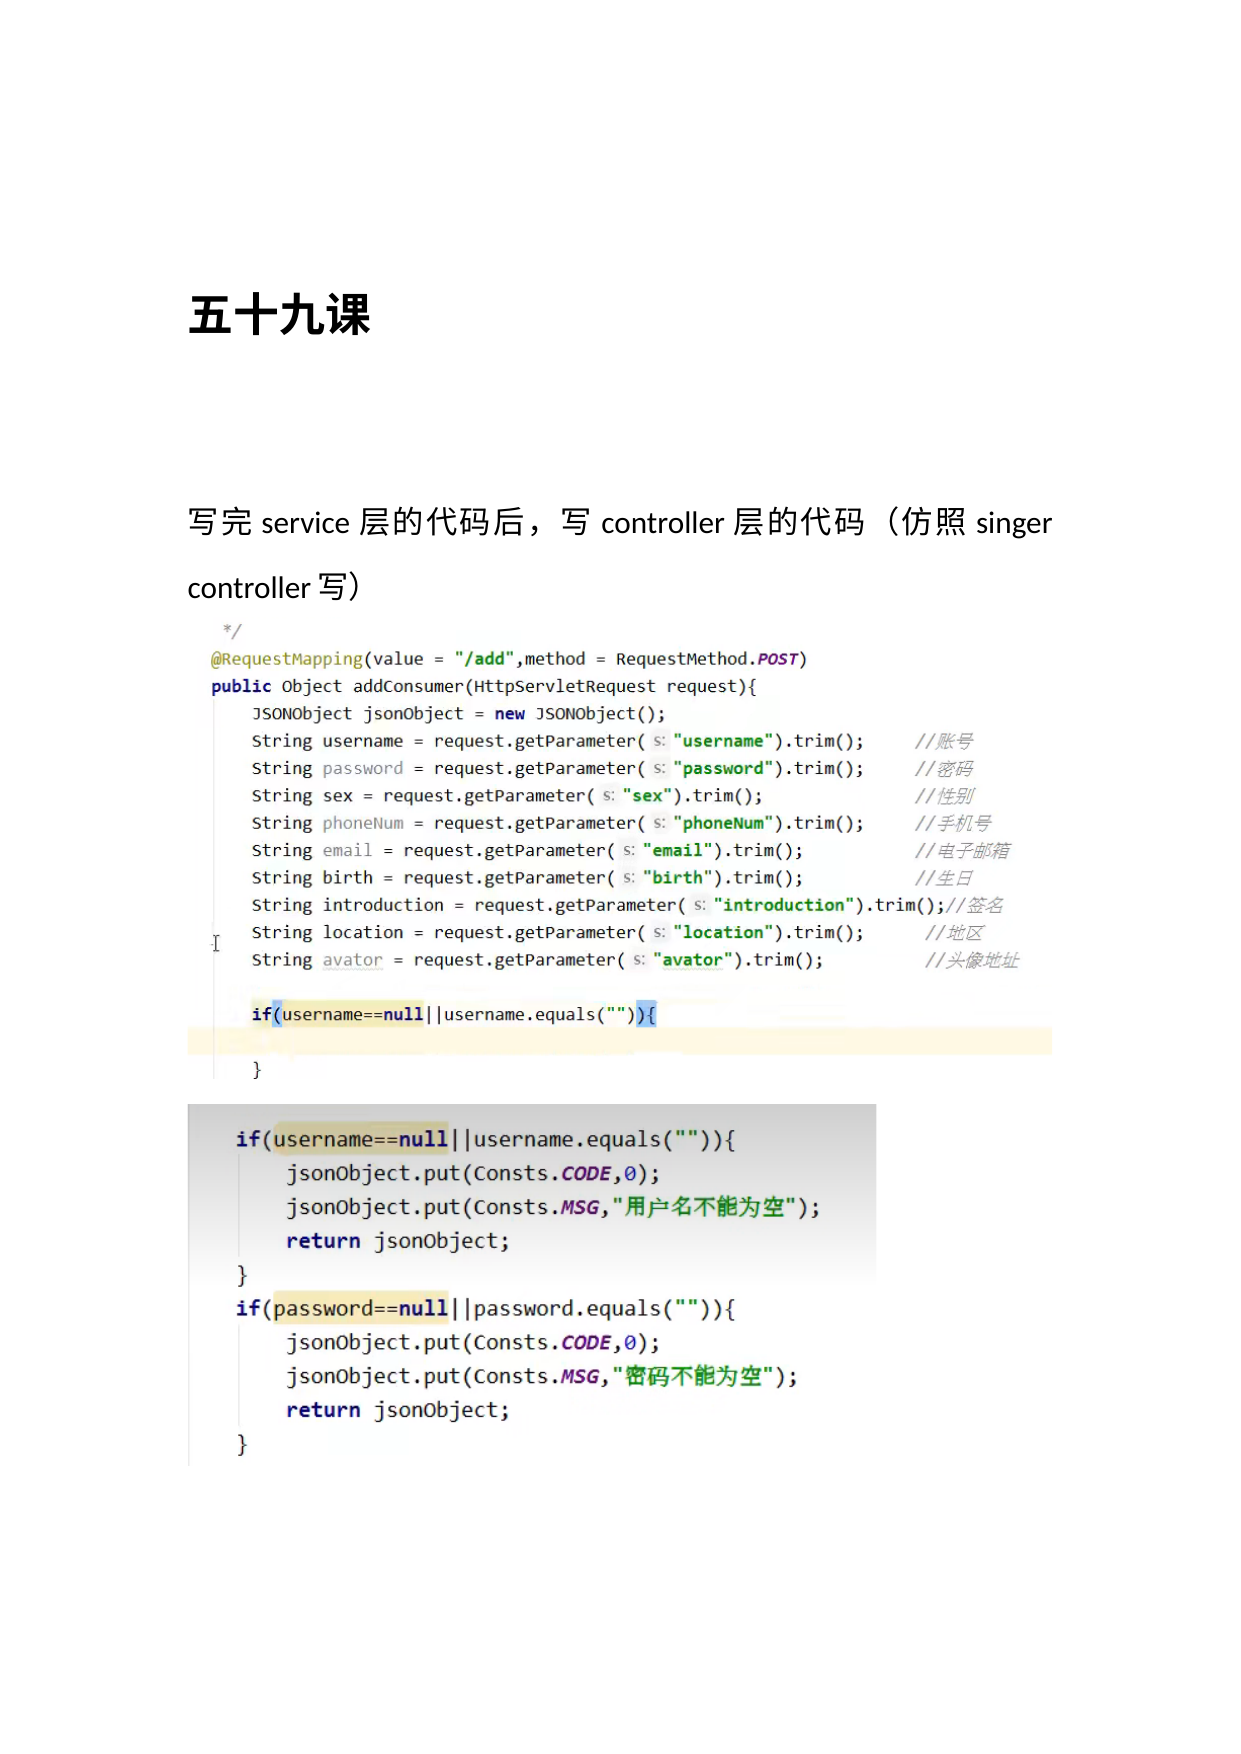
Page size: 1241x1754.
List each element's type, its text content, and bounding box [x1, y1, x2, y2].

picture [187, 1104, 877, 1466]
picture [187, 617, 1053, 1079]
subtitle 五十九课 [187, 262, 1053, 360]
text 写完service层的代码后，写controller层的代码（仿照singer controller写） [187, 487, 1053, 617]
